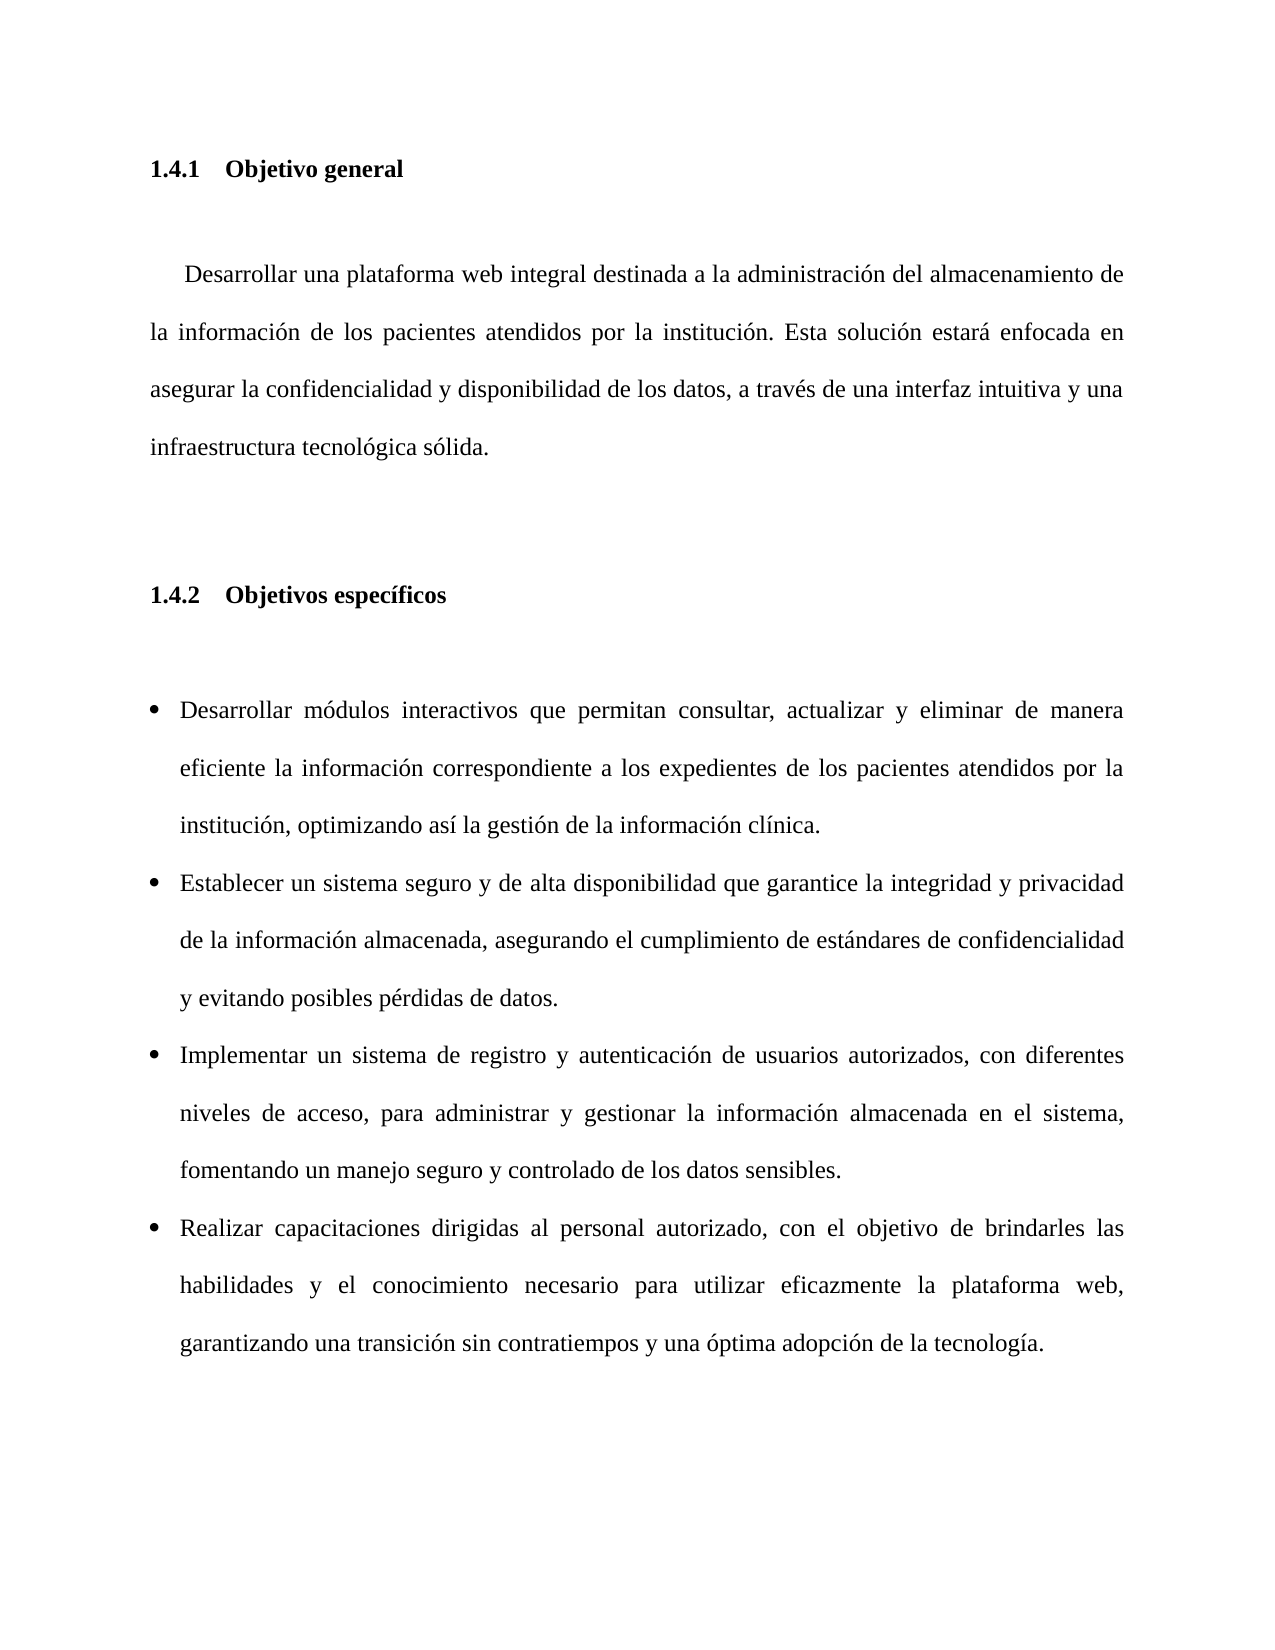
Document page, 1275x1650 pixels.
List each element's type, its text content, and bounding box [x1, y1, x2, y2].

subtitle Objetivo general [150, 154, 1125, 183]
list Desarrollar módulos interactivos que permitan consultar, actualizar y eliminar de manera eficiente la información correspondiente a los expedientes de los pacientes atendidos por la institución, optimizando así la gestión de la información clínica. [150, 695, 1125, 839]
subtitle Objetivos específicos [150, 580, 1125, 609]
list Realizar capacitaciones dirigidas al personal autorizado, con el objetivo de brindarles las habilidades y el conocimiento necesario para utilizar eficazmente la plataforma web, garantizando una transición sin contratiempos y una óptima adopción de la tecnología. [150, 1213, 1125, 1356]
list Implementar un sistema de registro y autenticación de usuarios autorizados, con diferentes niveles de acceso, para administrar y gestionar la información almacenada en el sistema, fomentando un manejo seguro y controlado de los datos sensibles. [150, 1040, 1125, 1184]
list Establecer un sistema seguro y de alta disponibilidad que garantice la integridad y privacidad de la información almacenada, asegurando el cumplimiento de estándares de confidencialidad y evitando posibles pérdidas de datos. [150, 868, 1125, 1011]
text Desarrollar una plataforma web integral destinada a la administración del almacenamiento de la información de los pacientes atendidos por la institución. Esta solución estará enfocada en asegurar la confidencialidad y disponibilidad de los datos, a través de una interfaz intuitiva y una infraestructura tecnológica sólida. [150, 259, 1125, 461]
